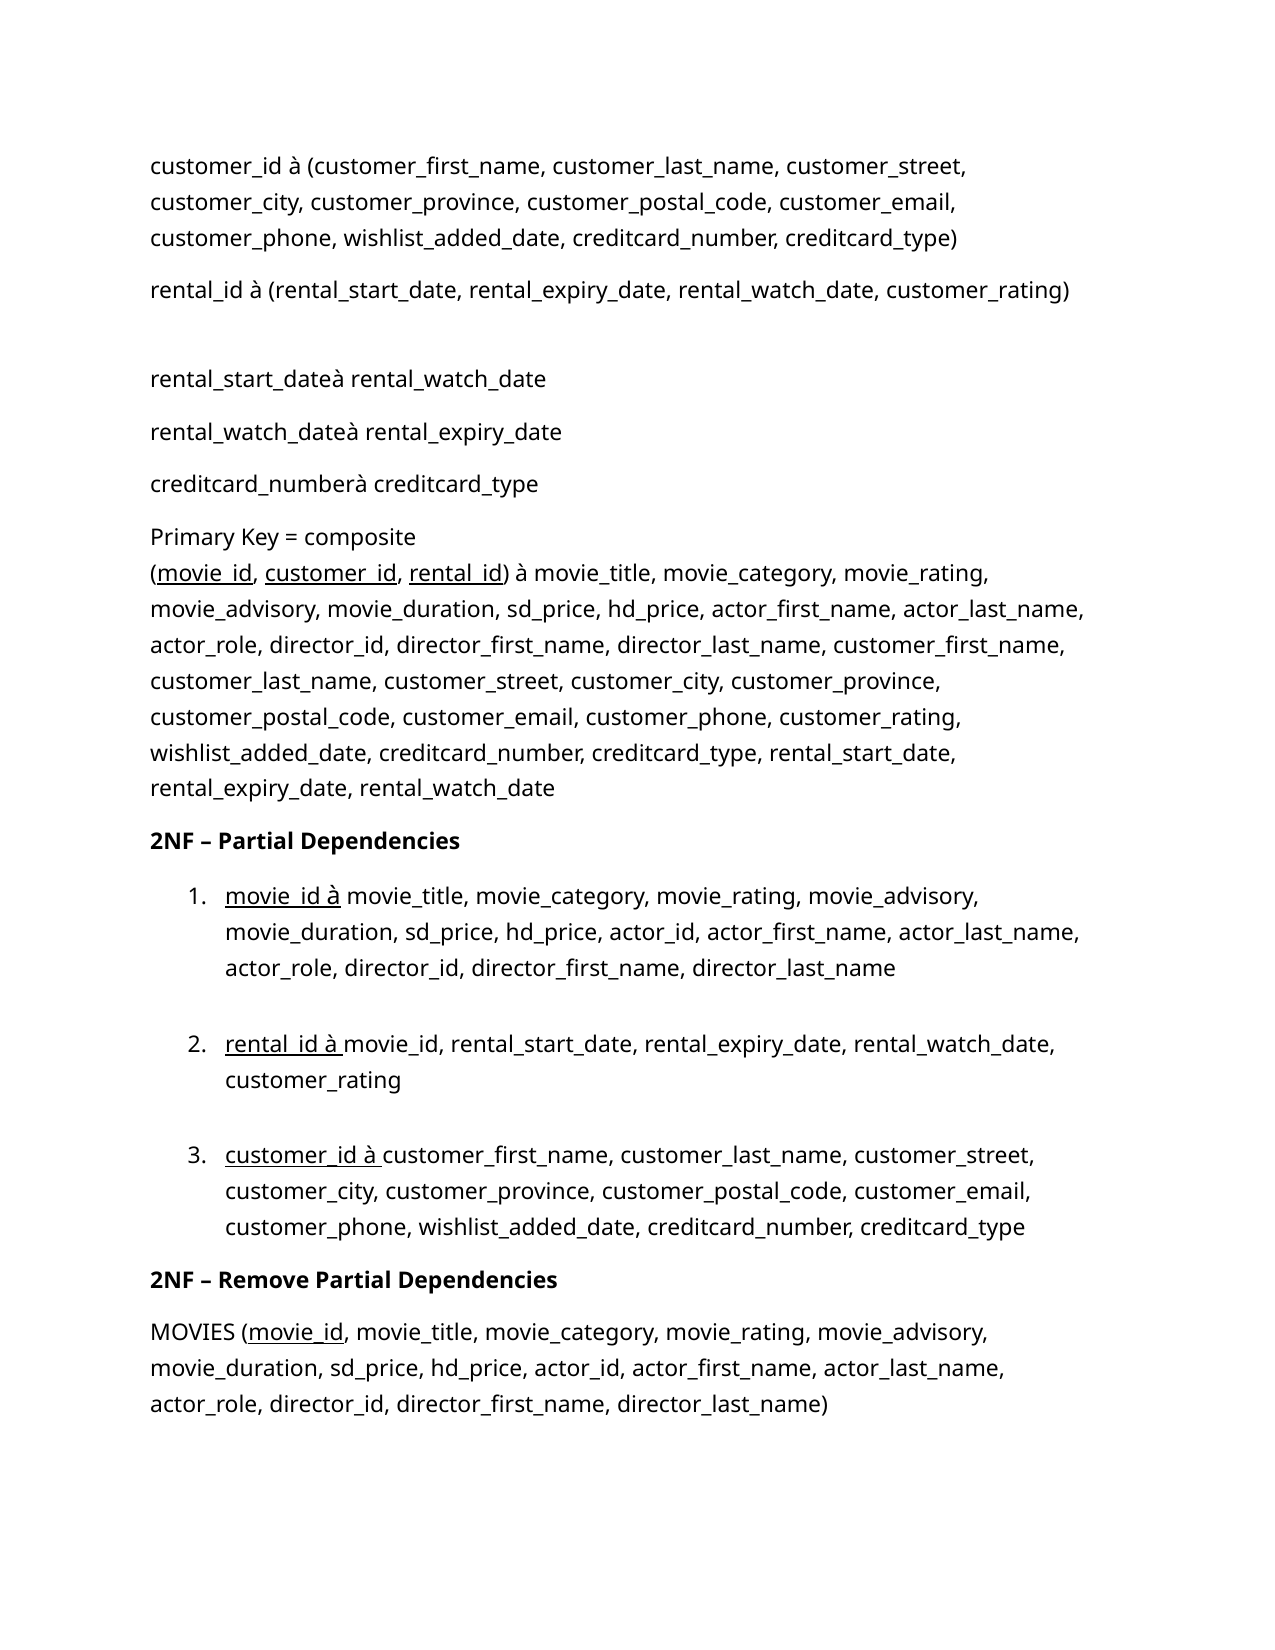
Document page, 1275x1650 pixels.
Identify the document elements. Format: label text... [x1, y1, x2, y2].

text MOVIES (movie_id, movie_title, movie_category, movie_rating, movie_advisory, movie_duration, sd_price, hd_price, actor_id, actor_first_name, actor_last_name, actor_role, director_id, director_first_name, director_last_name) [150, 1316, 1125, 1419]
text customer_id à (customer_first_name, customer_last_name, customer_street, customer_city, customer_province, customer_postal_code, customer_email, customer_phone, wishlist_added_date, creditcard_number, creditcard_type) [150, 150, 1125, 253]
text rental_id à (rental_start_date, rental_expiry_date, rental_watch_date, customer_rating) [150, 274, 1125, 306]
list customer_id à customer_first_name, customer_last_name, customer_street, customer_city, customer_province, customer_postal_code, customer_email, customer_phone, wishlist_added_date, creditcard_number, creditcard_type [187, 1139, 1125, 1242]
list rental_id à movie_id, rental_start_date, rental_expiry_date, rental_watch_date, customer_rating [187, 1028, 1125, 1134]
text rental_start_dateà rental_watch_date [150, 327, 1125, 394]
text 2NF – Remove Partial Dependencies [150, 1264, 1125, 1295]
text 2NF – Partial Dependencies [150, 825, 1125, 856]
text rental_watch_dateà rental_expiry_date [150, 416, 1125, 447]
text creditcard_numberà creditcard_type [150, 468, 1125, 499]
text Primary Key = composite (movie_id, customer_id, rental_id) à movie_title, movie_category, movie_rating, movie_advisory, movie_duration, sd_price, hd_price, actor_first_name, actor_last_name, actor_role, director_id, director_first_name, director_last_name, customer_first_name, customer_last_name, customer_street, customer_city, customer_province, customer_postal_code, customer_email, customer_phone, customer_rating, wishlist_added_date, creditcard_number, creditcard_type, rental_start_date, rental_expiry_date, rental_watch_date [150, 521, 1125, 804]
list movie_id à movie_title, movie_category, movie_rating, movie_advisory, movie_duration, sd_price, hd_price, actor_id, actor_first_name, actor_last_name, actor_role, director_id, director_first_name, director_last_name [187, 878, 1125, 1023]
